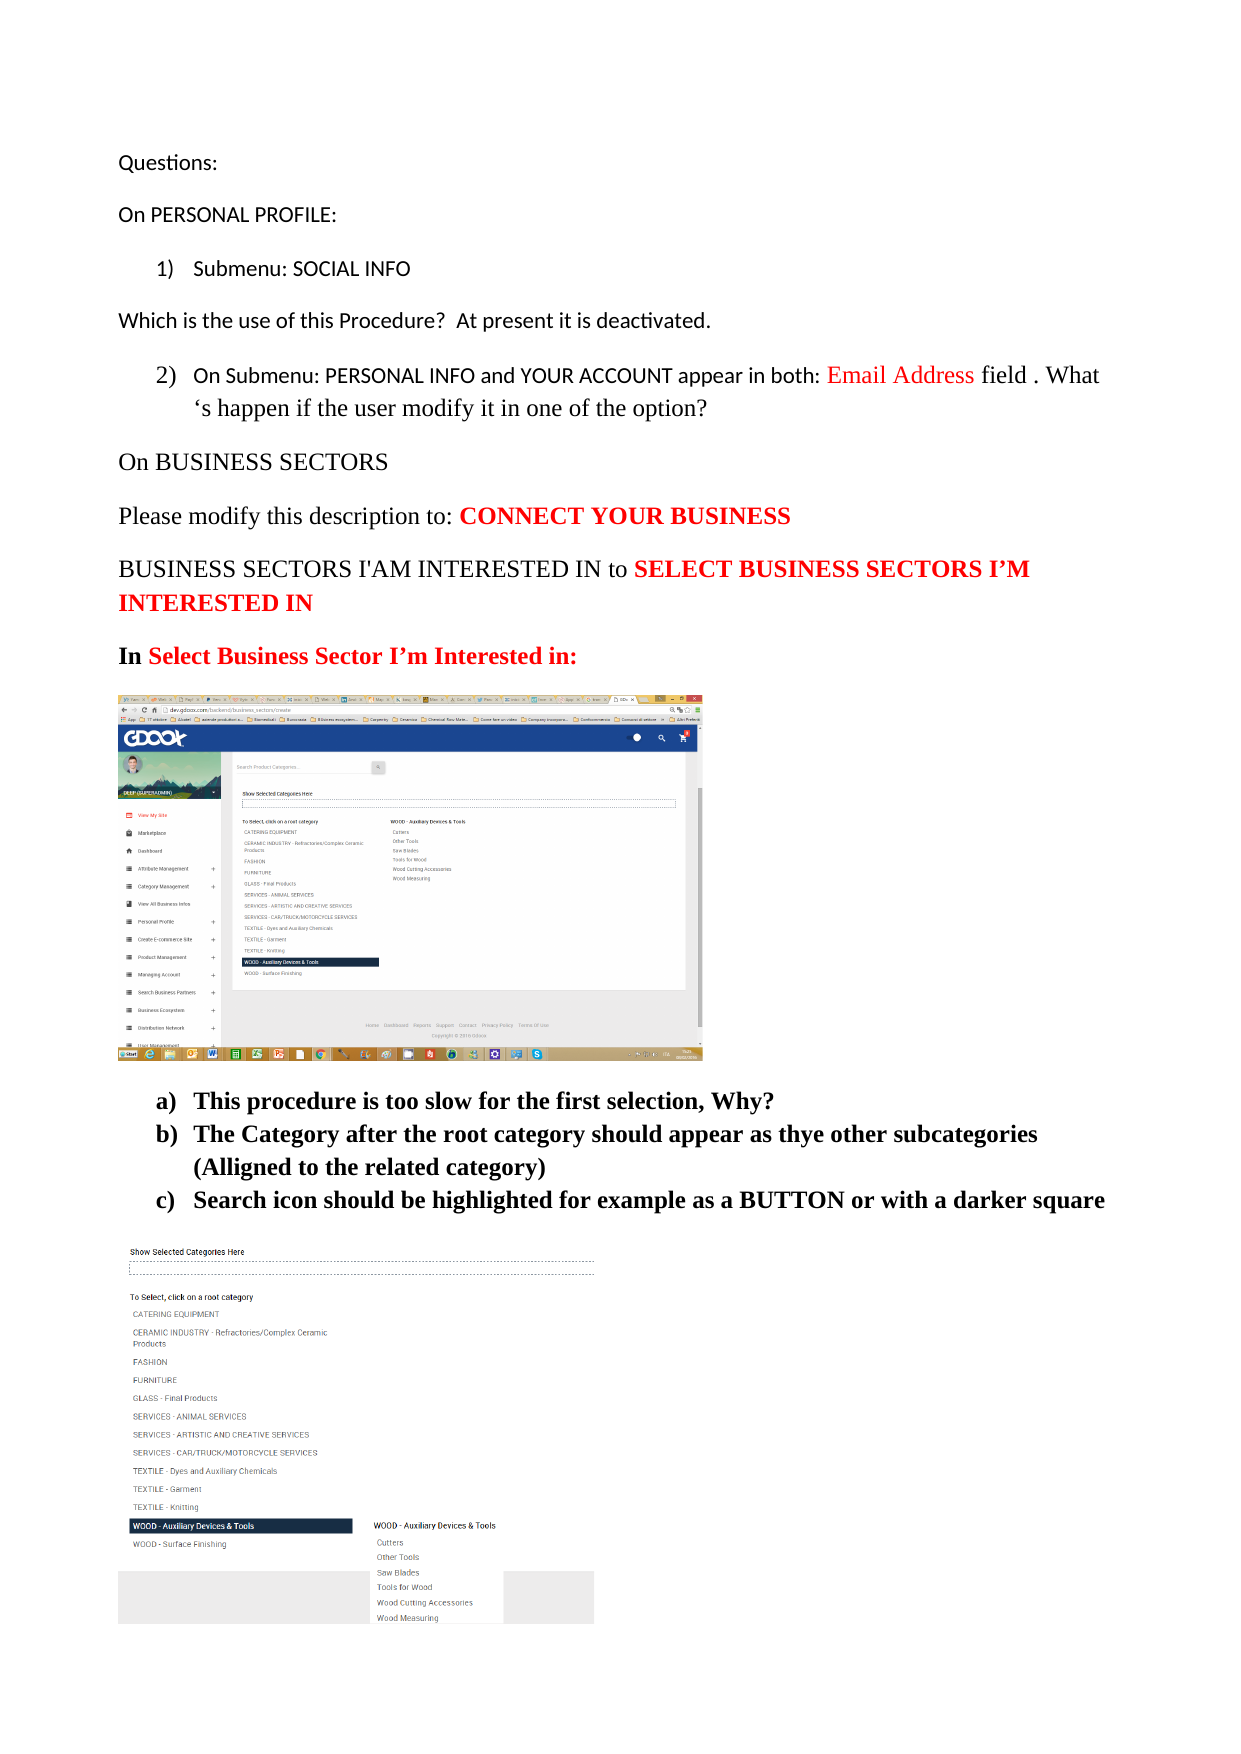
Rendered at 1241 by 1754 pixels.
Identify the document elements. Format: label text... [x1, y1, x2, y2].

text Which is the use of this Procedure? At present it is deactivated. [118, 307, 1122, 335]
text On PERSONAL PROFILE: [118, 201, 1122, 229]
picture [118, 695, 703, 1061]
list The Category after the root category should appear as thye other subcategories (Alligned to the related category) [156, 1119, 1122, 1181]
text In Select Business Sector I’m Interested in: [118, 641, 1122, 670]
list Search icon should be highlighted for example as a BUTTON or with a darker square [156, 1185, 1122, 1214]
list Submenu: SOCIAL INFO [156, 254, 1122, 282]
list On Submenu: PERSONAL INFO and YOUR ACCOUNT appear in both: Email Address field . What ‘s happen if the user modify it in one of the option? [156, 360, 1122, 422]
text Business Sectors I'am Interested In to SELECT BUSINESS SECTORS I’M INTERESTED IN [118, 554, 1122, 616]
picture [118, 1238, 595, 1624]
text Questions: [118, 148, 1122, 176]
text Please modify this description to: CONNECT YOUR BUSINESS [118, 501, 1122, 529]
list This procedure is too slow for the first selection, Why? [156, 1086, 1122, 1114]
text On BUSINESS SECTORS [118, 447, 1122, 476]
